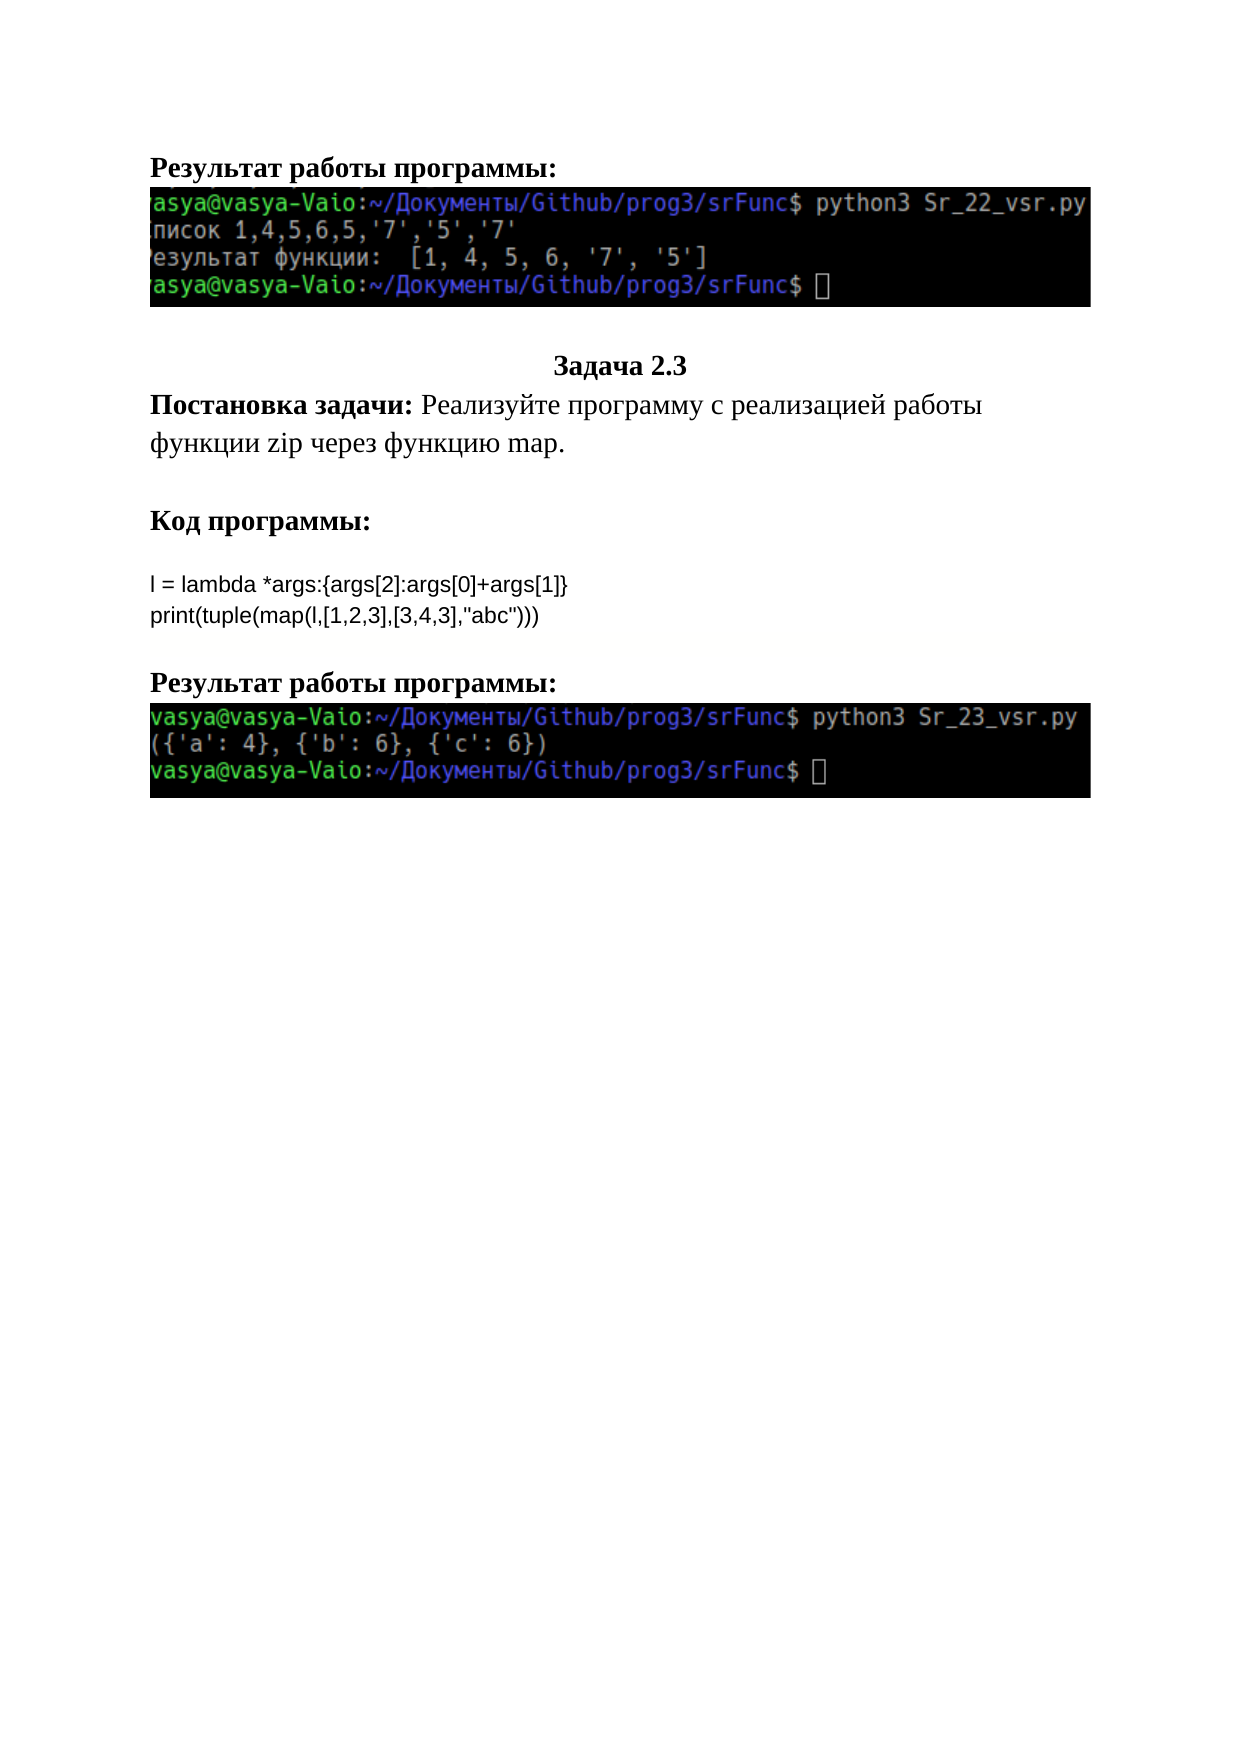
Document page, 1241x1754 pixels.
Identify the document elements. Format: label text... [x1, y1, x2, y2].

text l = lambda *args:{args[2]:args[0]+args[1]} [150, 571, 1090, 598]
text Код программы: [150, 503, 1090, 536]
text Задача 2.3 [150, 348, 1090, 382]
text Постановка задачи: Реализуйте программу с реализацией работы функции zip через функцию map. [150, 387, 1090, 459]
text print(tuple(map(l,[1,2,3],[3,4,3],"abc"))) [150, 602, 1090, 628]
picture [150, 187, 1091, 307]
text Результат работы программы: [150, 665, 1090, 699]
picture [150, 703, 1091, 798]
text Результат работы программы: [150, 150, 1090, 187]
